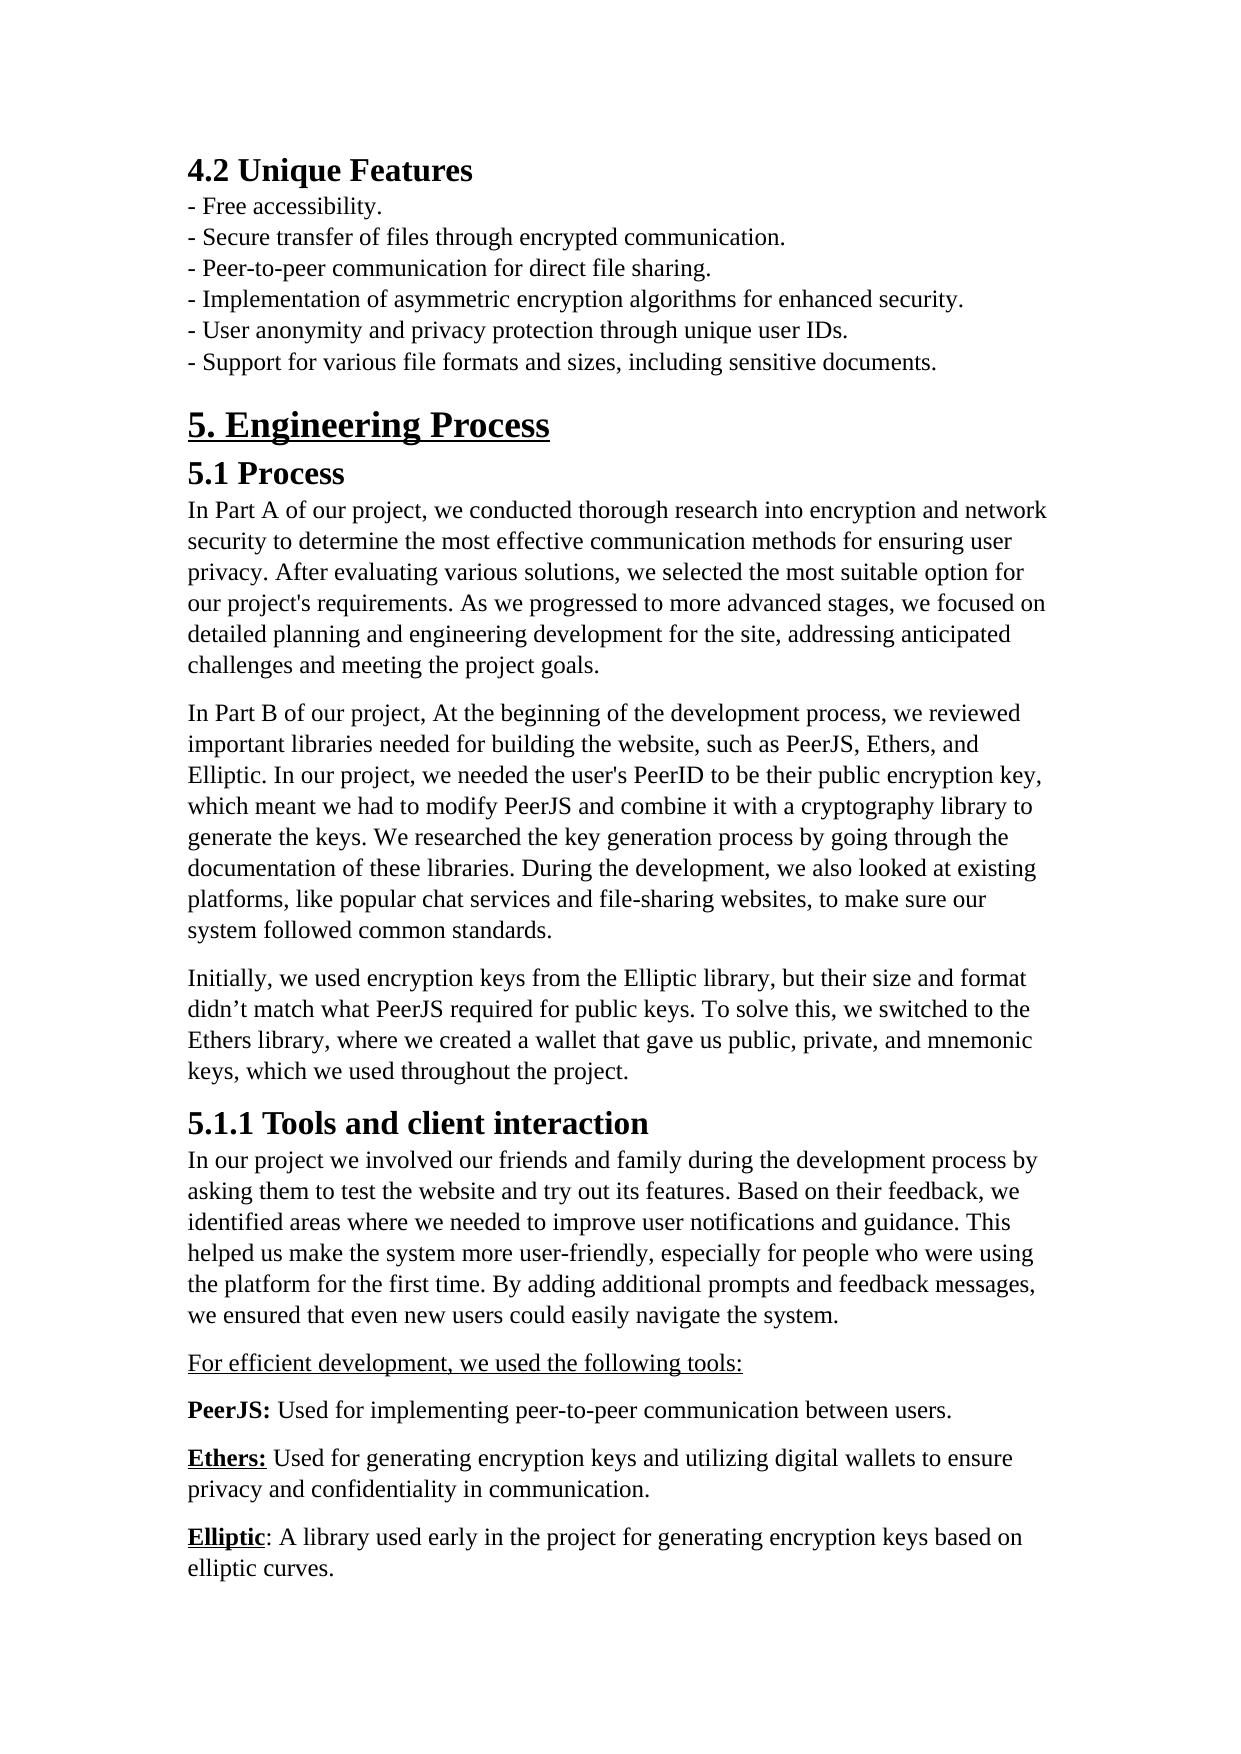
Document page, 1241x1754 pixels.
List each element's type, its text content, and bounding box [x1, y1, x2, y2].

text Initially, we used encryption keys from the Elliptic library, but their size and format didn’t match what PeerJS required for public keys. To solve this, we switched to the Ethers library, where we created a wallet that gave us public, private, and mnemonic keys, which we used throughout the project. [187, 963, 1053, 1084]
subtitle 5.1 Process [187, 453, 1053, 492]
subtitle 5.1.1 Tools and client interaction [187, 1103, 1053, 1142]
text - User anonymity and privacy protection through unique user IDs. [187, 316, 1053, 344]
text - Support for various file formats and sizes, including sensitive documents. [187, 347, 1053, 375]
text - Implementation of asymmetric encryption algorithms for enhanced security. [187, 284, 1053, 313]
text In our project we involved our friends and family during the development process by asking them to test the website and try out its features. Based on their feedback, we identified areas where we needed to improve user notifications and guidance. This helped us make the system more user-friendly, especially for people who were using the platform for the first time. By adding additional prompts and feedback messages, we ensured that even new users could easily navigate the system. [187, 1145, 1053, 1329]
text Ethers: Used for generating encryption keys and utilizing digital wallets to ensure privacy and confidentiality in communication. [187, 1443, 1053, 1503]
text Elliptic: A library used early in the project for generating encryption keys based on elliptic curves. [187, 1522, 1053, 1582]
text For efficient development, we used the following tools: [187, 1348, 1053, 1376]
text - Secure transfer of files through encrypted communication. [187, 222, 1053, 251]
subtitle 4.2 Unique Features [187, 150, 1053, 188]
text - Peer-to-peer communication for direct file sharing. [187, 253, 1053, 282]
text - Free accessibility. [187, 191, 1053, 220]
text In Part B of our project, At the beginning of the development process, we reviewed important libraries needed for building the website, such as PeerJS, Ethers, and Elliptic. In our project, we needed the user's PeerID to be their public encryption key, which meant we had to modify PeerJS and combine it with a cryptography library to generate the keys. We researched the key generation process by going through the documentation of these libraries. During the development, we also looked at existing platforms, like popular chat services and file-sharing websites, to make sure our system followed common standards. [187, 698, 1053, 944]
subtitle 5. Engineering Process [187, 403, 1053, 446]
text In Part A of our project, we conducted thorough research into encryption and network security to determine the most effective communication methods for ensuring user privacy. After evaluating various solutions, we selected the most suitable option for our project's requirements. As we progressed to more advanced stages, we focused on detailed planning and engineering development for the site, addressing anticipated challenges and meeting the project goals. [187, 495, 1053, 679]
text PeerJS: Used for implementing peer-to-peer communication between users. [187, 1395, 1053, 1424]
